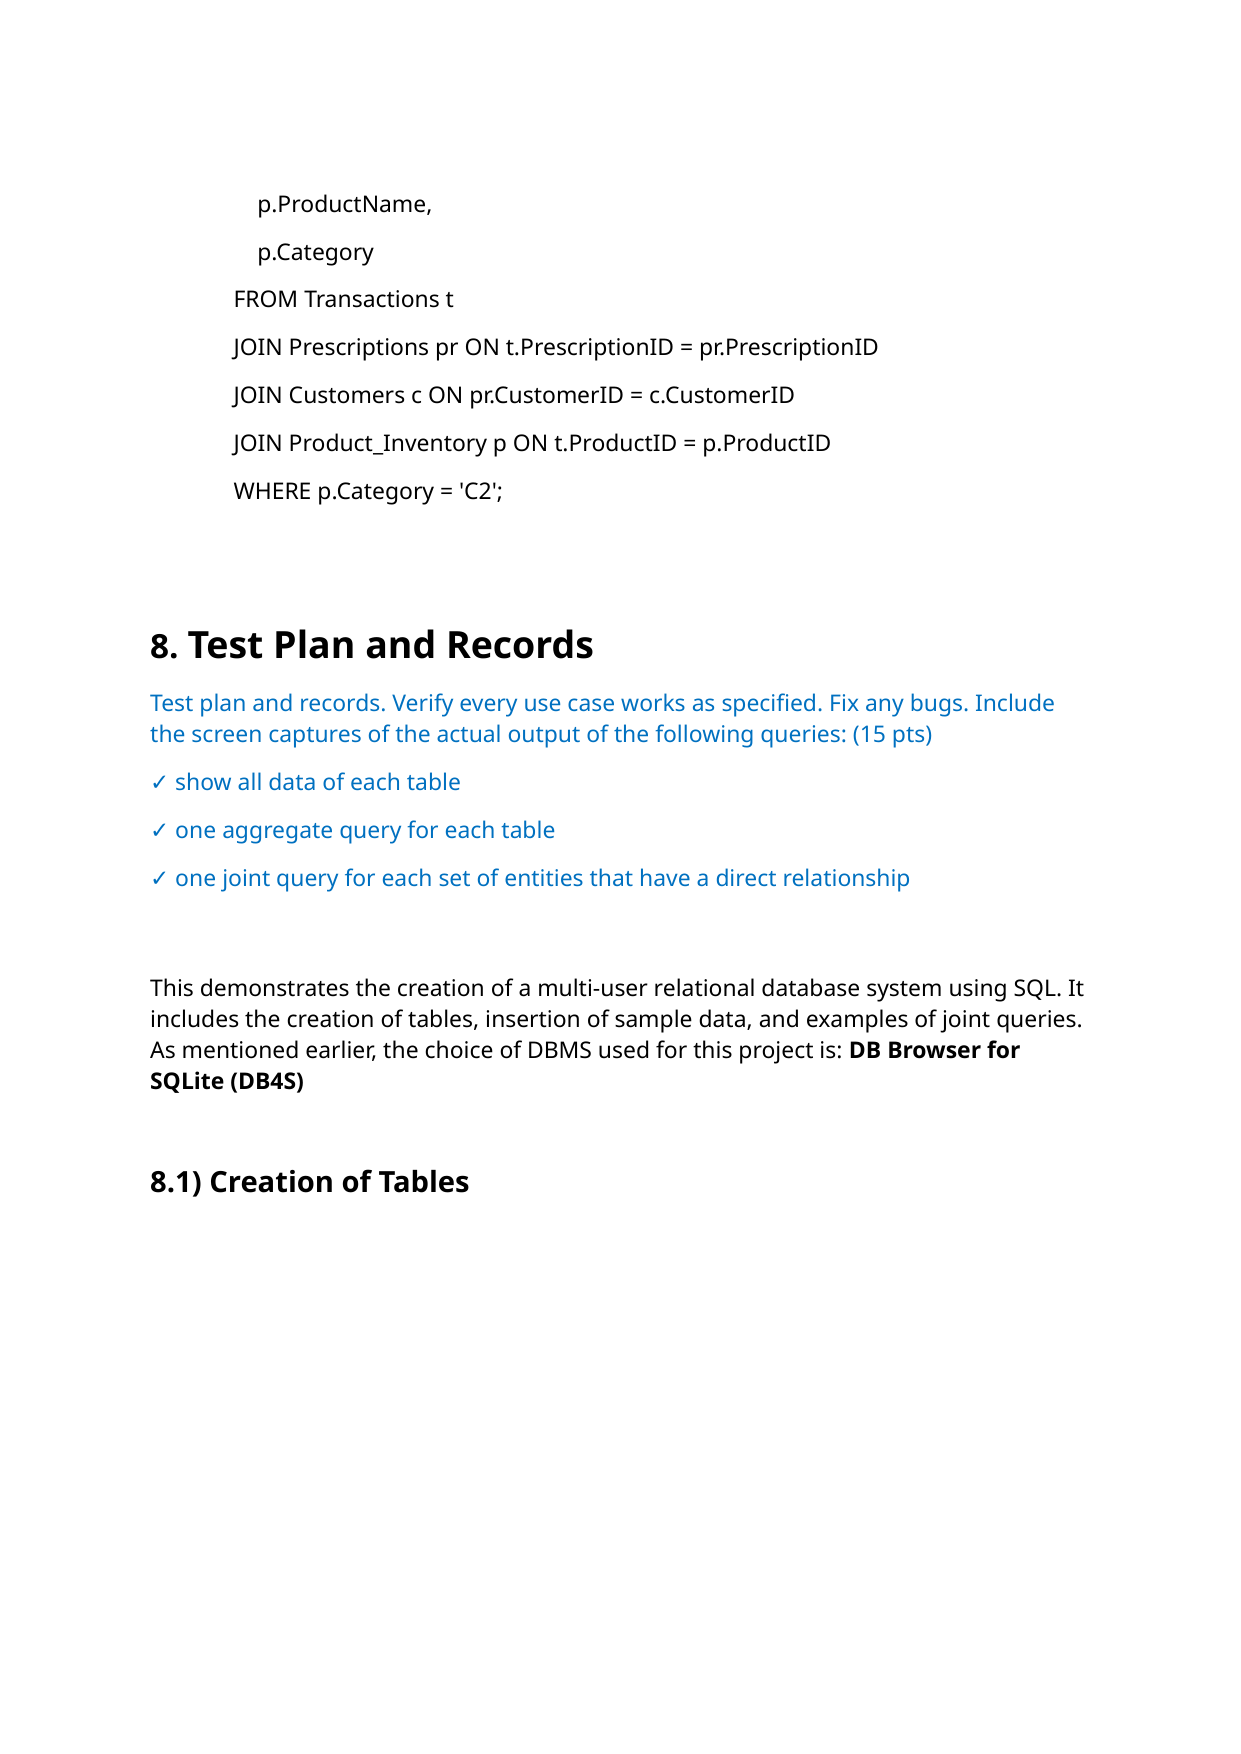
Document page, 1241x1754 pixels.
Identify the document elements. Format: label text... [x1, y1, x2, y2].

text WHERE p.Category = 'C2'; [233, 475, 1090, 506]
text This demonstrates the creation of a multi-user relational database system using SQL. It includes the creation of tables, insertion of sample data, and examples of joint queries. As mentioned earlier, the choice of DBMS used for this project is: DB Browser for SQLite (DB4S) [150, 971, 1090, 1096]
text ✓ one joint query for each set of entities that have a direct relationship [150, 861, 1090, 893]
text p.ProductName, [233, 187, 1090, 219]
text Test plan and records. Verify every use case works as specified. Fix any bugs. Include the screen captures of the actual output of the following queries: (15 pts) [150, 686, 1090, 749]
list 8.1) Creation of Tables [150, 1161, 1090, 1201]
text FROM Transactions t [233, 283, 1090, 314]
text JOIN Prescriptions pr ON t.PrescriptionID = pr.PrescriptionID [233, 331, 1090, 362]
text ✓ one aggregate query for each table [150, 813, 1090, 845]
text JOIN Customers c ON pr.CustomerID = c.CustomerID [233, 379, 1090, 410]
text JOIN Product_Inventory p ON t.ProductID = p.ProductID [233, 427, 1090, 458]
text p.Category [233, 235, 1090, 267]
text 8. Test Plan and Records [150, 619, 1090, 670]
text ✓ show all data of each table [150, 766, 1090, 797]
